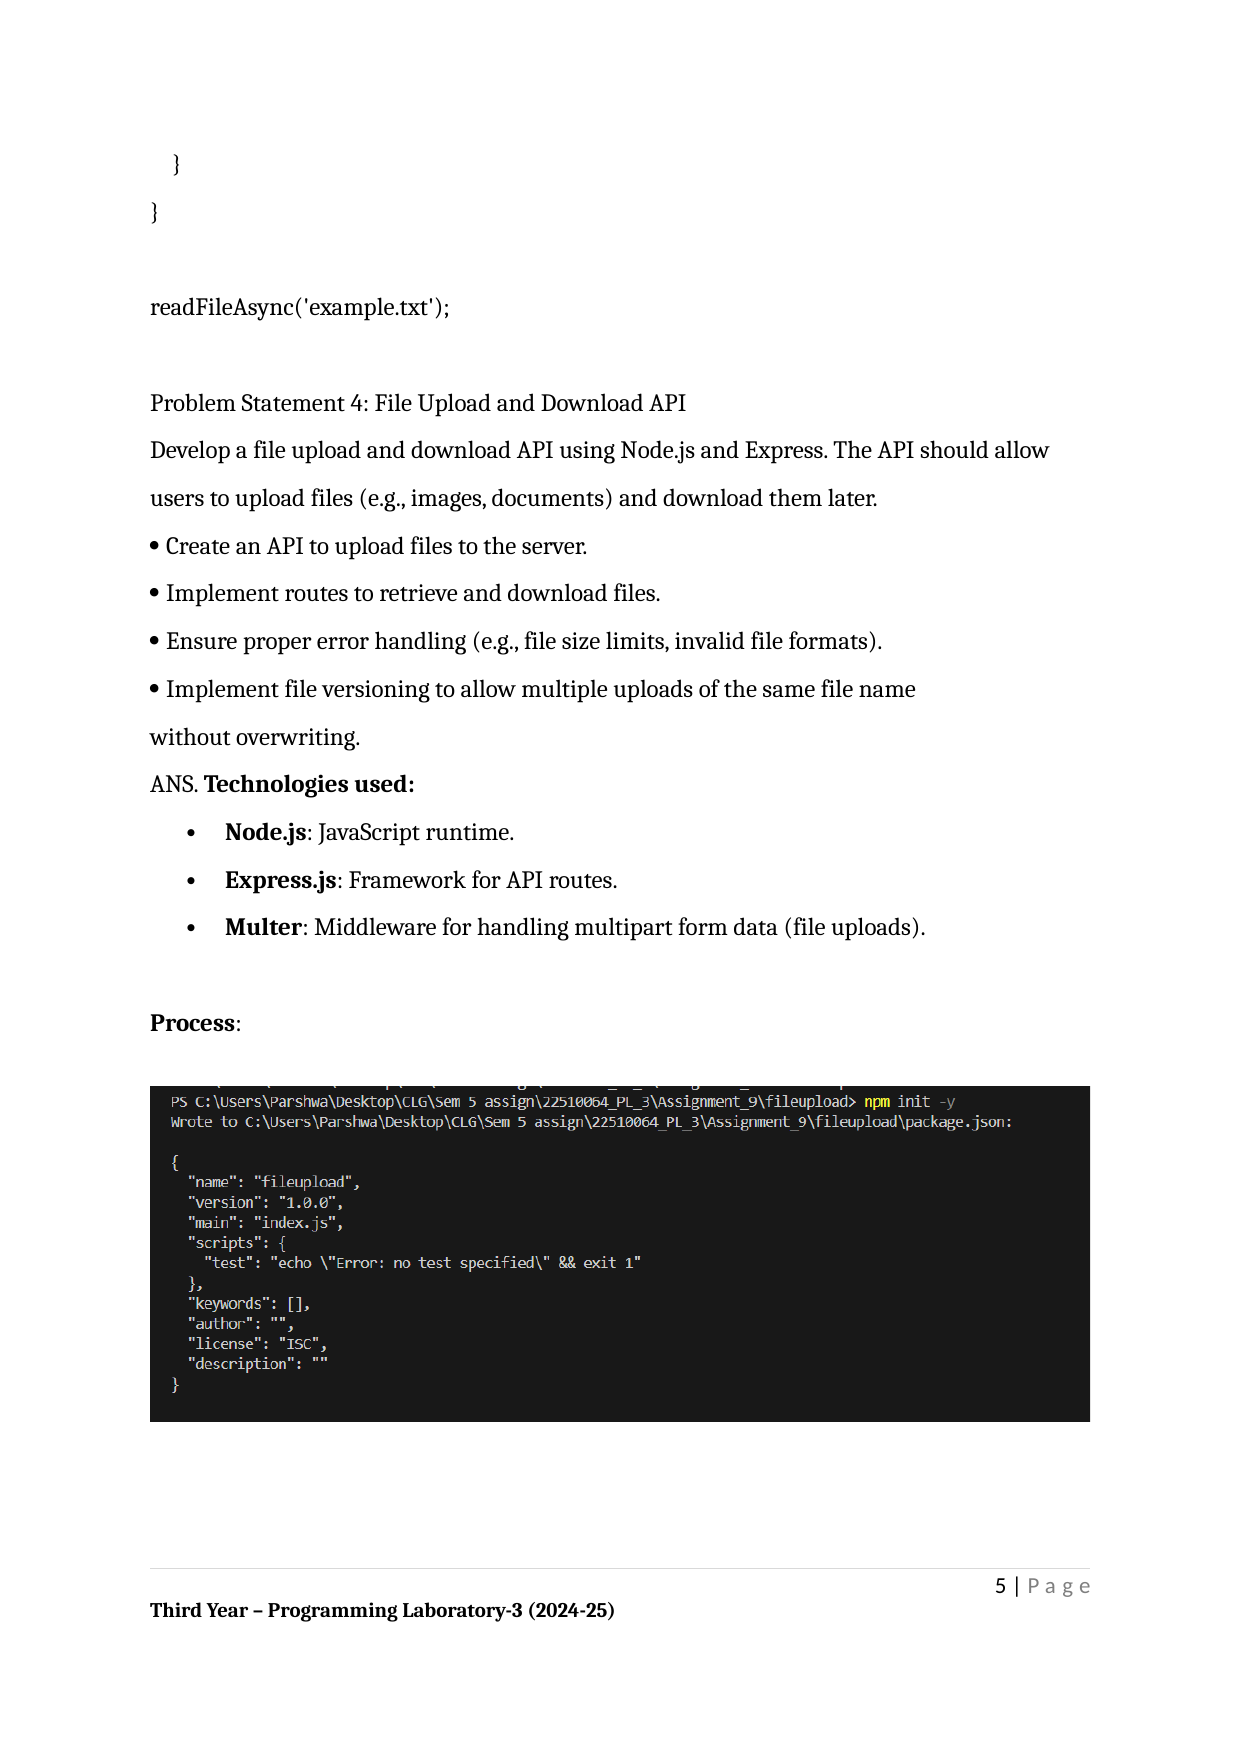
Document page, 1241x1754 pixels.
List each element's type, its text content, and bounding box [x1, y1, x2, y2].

text without overwriting. [150, 722, 1090, 751]
list Express.js: Framework for API routes. [187, 866, 1090, 894]
list Multer: Middleware for handling multipart form data (file uploads). [187, 913, 1090, 942]
text Implement routes to retrieve and download files. [150, 579, 1090, 608]
text Process: [150, 1009, 1090, 1068]
text Problem Statement 4: File Upload and Download API [150, 388, 1090, 417]
picture [150, 1086, 1091, 1422]
text } [150, 198, 1090, 226]
text Ensure proper error handling (e.g., file size limits, invalid file formats). [150, 627, 1090, 656]
text users to upload files (e.g., images, documents) and download them later. [150, 484, 1090, 513]
text } [150, 150, 1090, 179]
list Node.js: JavaScript runtime. [187, 818, 1090, 847]
text Implement file versioning to allow multiple uploads of the same file name [150, 675, 1090, 703]
text ANS. Technologies used: [150, 770, 1090, 799]
text readFileAsync('example.txt'); [150, 293, 1090, 322]
text Develop a file upload and download API using Node.js and Express. The API should allow [150, 436, 1090, 465]
text Create an API to upload files to the server. [150, 532, 1090, 560]
